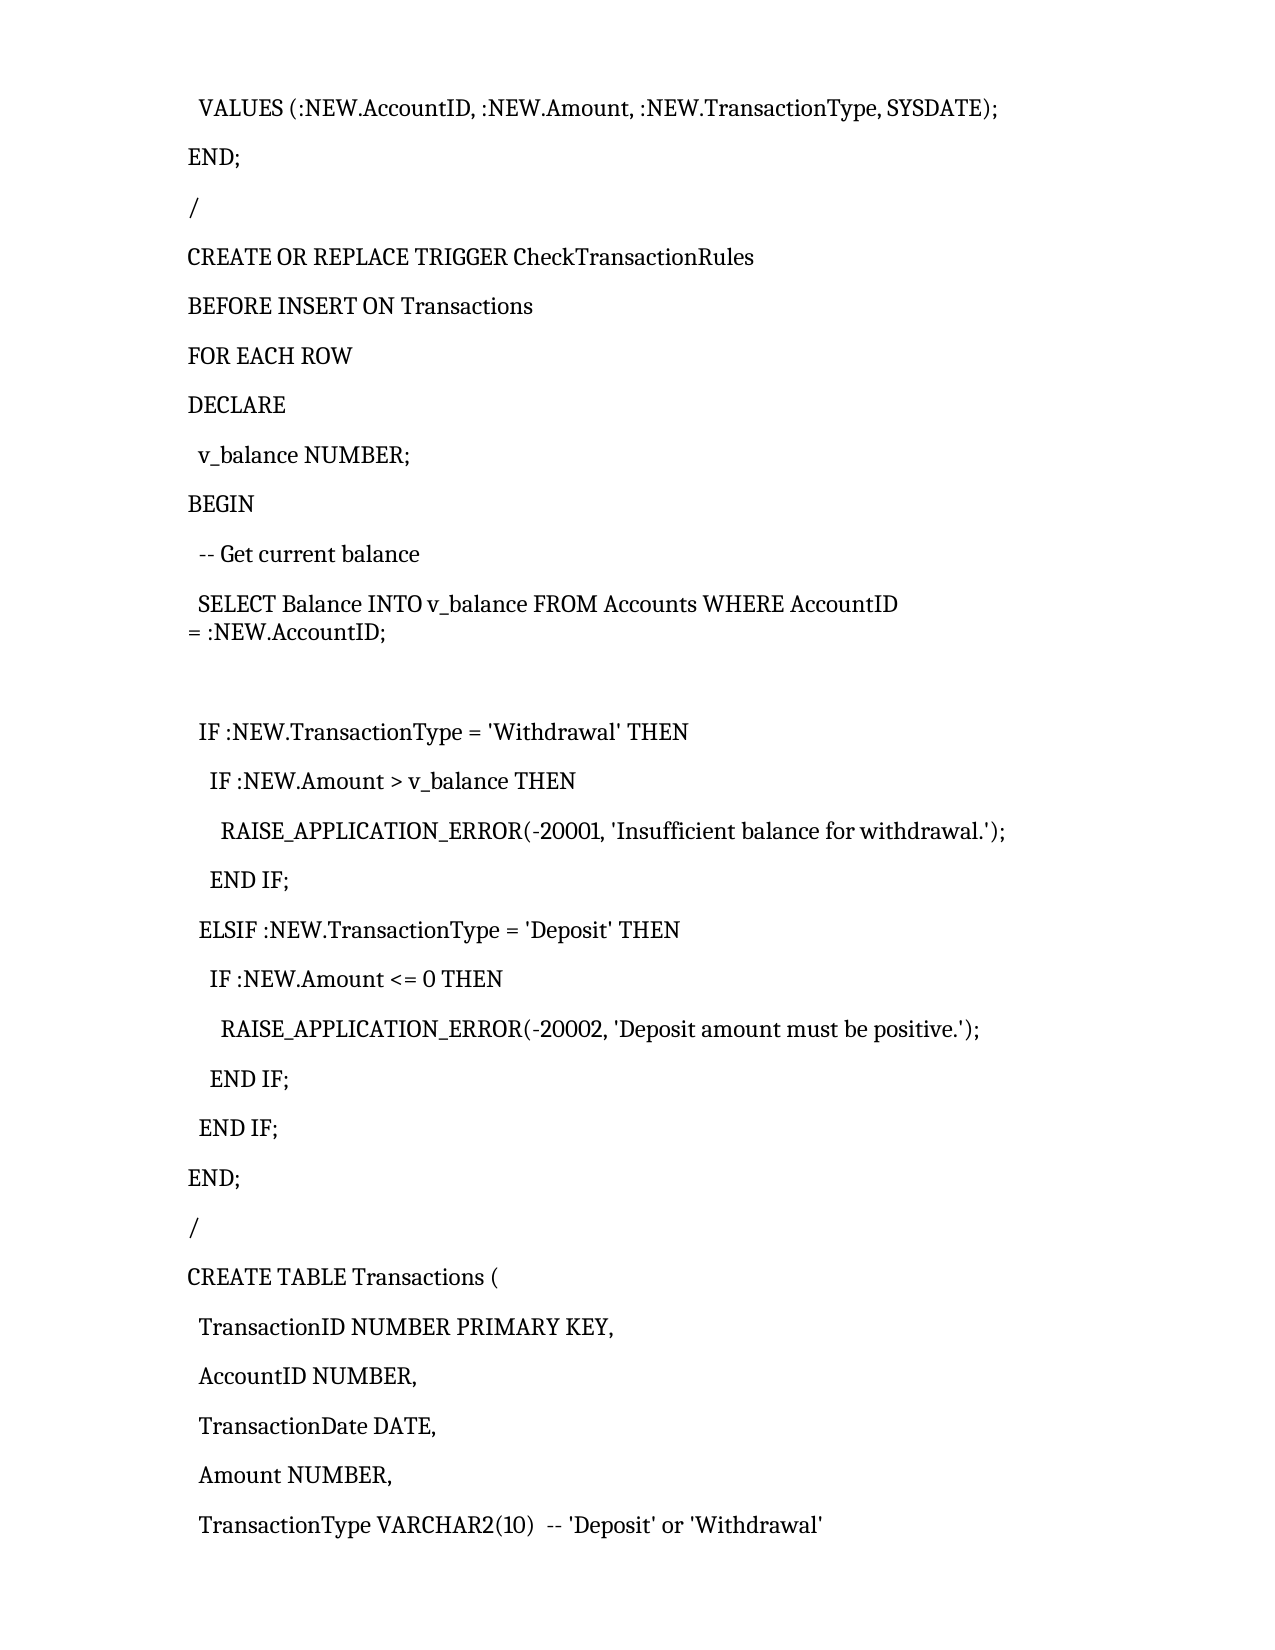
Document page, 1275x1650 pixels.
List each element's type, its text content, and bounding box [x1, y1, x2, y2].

text VALUES (:NEW.AccountID, :NEW.Amount, :NEW.TransactionType, SYSDATE); [187, 94, 1087, 122]
text IF :NEW.TransactionType = 'Withdrawal' THEN [187, 717, 1087, 746]
text CREATE OR REPLACE TRIGGER CheckTransactionRules [187, 242, 1087, 271]
text TransactionID NUMBER PRIMARY KEY, [187, 1312, 1087, 1341]
text AccountID NUMBER, [187, 1362, 1087, 1391]
text BEGIN [187, 490, 1087, 519]
text RAISE_APPLICATION_ERROR(-20002, 'Deposit amount must be positive.'); [187, 1015, 1087, 1044]
text BEFORE INSERT ON Transactions [187, 292, 1087, 321]
text RAISE_APPLICATION_ERROR(-20001, 'Insufficient balance for withdrawal.'); [187, 817, 1087, 845]
text DECLARE [187, 391, 1087, 420]
text END; [187, 1164, 1087, 1192]
text END IF; [187, 1114, 1087, 1143]
text / [187, 1213, 1087, 1242]
text v_balance NUMBER; [187, 441, 1087, 469]
text ELSIF :NEW.TransactionType = 'Deposit' THEN [187, 916, 1087, 944]
text Amount NUMBER, [187, 1461, 1087, 1490]
text -- Get current balance [187, 540, 1087, 569]
text CREATE TABLE Transactions ( [187, 1263, 1087, 1292]
text TransactionType VARCHAR2(10) -- 'Deposit' or 'Withdrawal' [187, 1511, 1087, 1539]
text END IF; [187, 1064, 1087, 1093]
text / [187, 193, 1087, 222]
text END; [187, 143, 1087, 172]
text FOR EACH ROW [187, 342, 1087, 370]
text IF :NEW.Amount <= 0 THEN [187, 965, 1087, 994]
text END IF; [187, 866, 1087, 895]
text SELECT Balance INTO v_balance FROM Accounts WHERE AccountID = :NEW.AccountID; [187, 589, 1087, 647]
text TransactionDate DATE, [187, 1412, 1087, 1440]
text IF :NEW.Amount > v_balance THEN [187, 767, 1087, 796]
